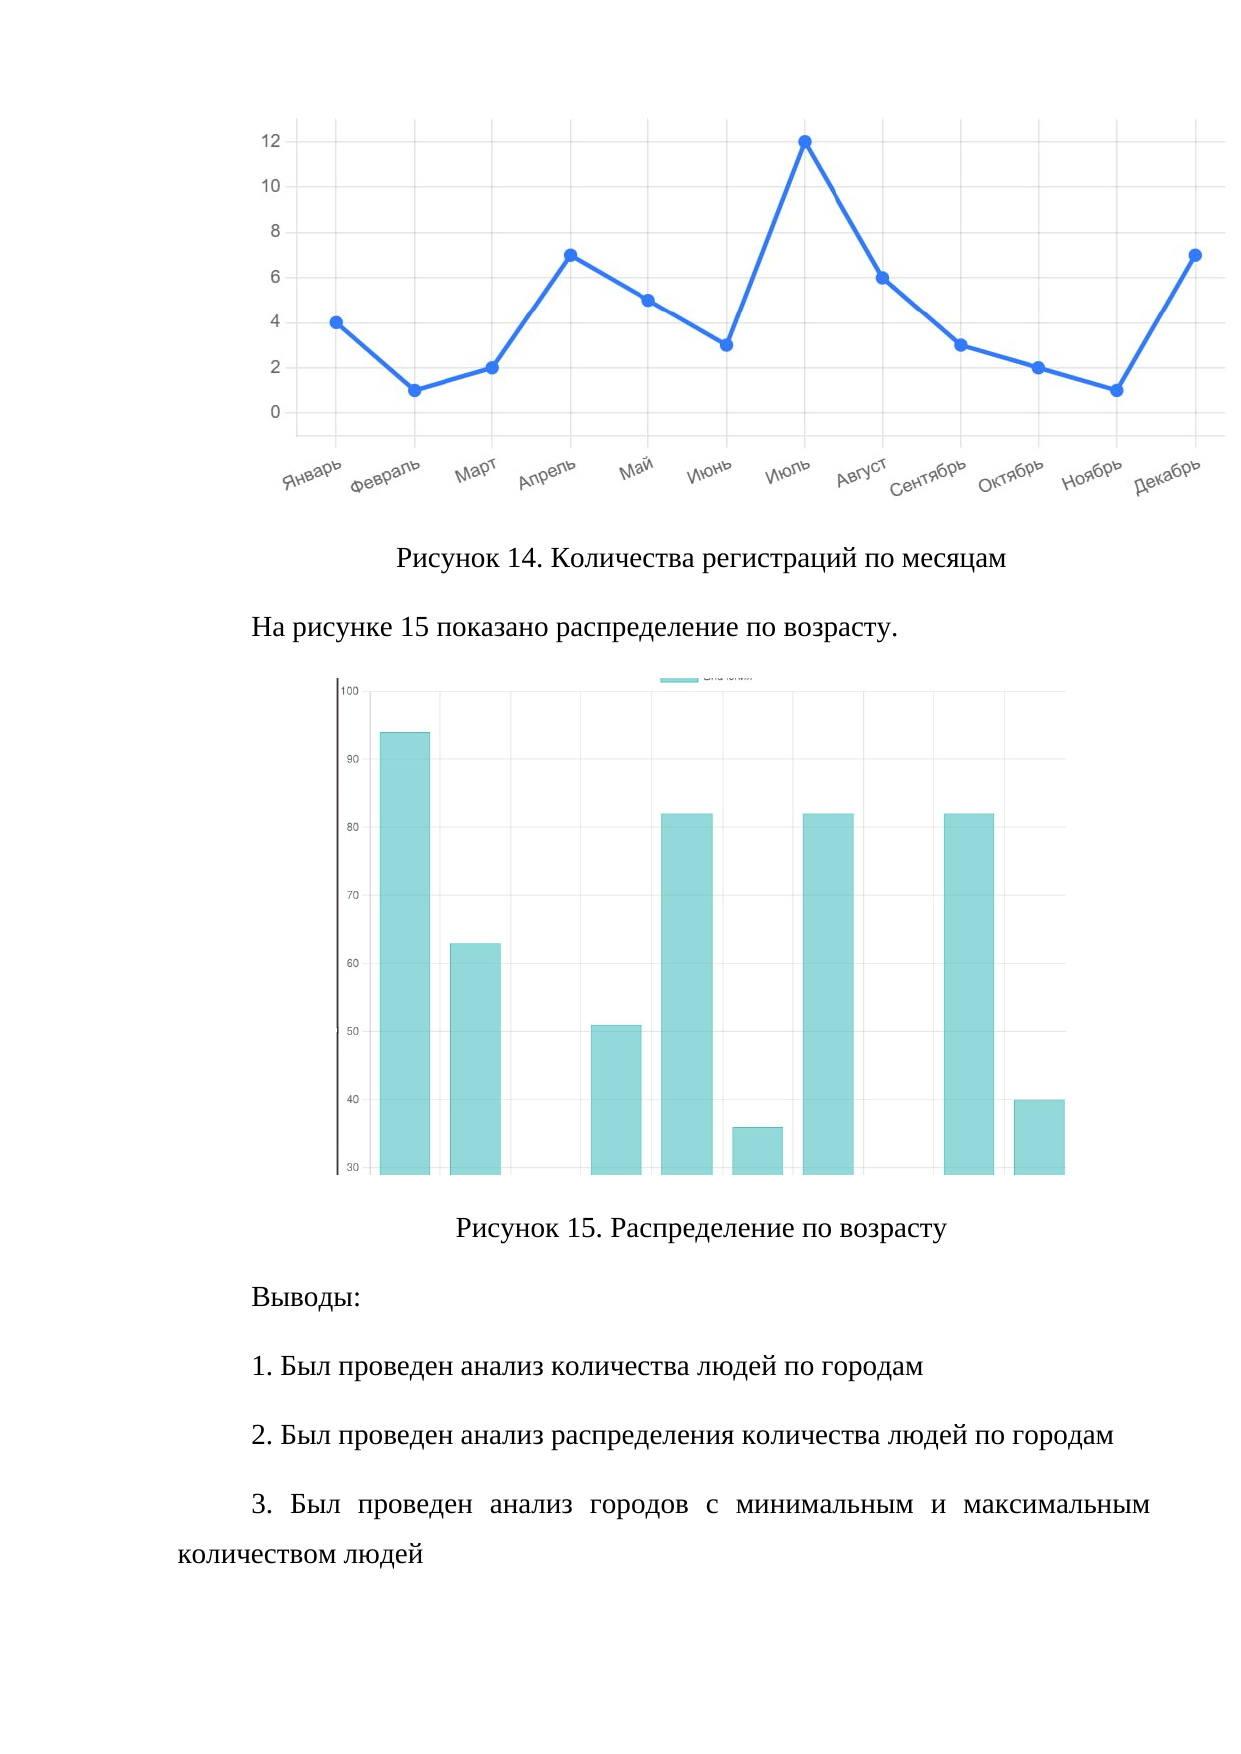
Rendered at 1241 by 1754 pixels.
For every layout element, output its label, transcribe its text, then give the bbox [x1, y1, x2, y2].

text На рисунке 15 показано распределение по возрасту. [177, 609, 1152, 643]
text 2. Был проведен анализ распределения количества людей по городам [177, 1417, 1152, 1450]
text 1. Был проведен анализ количества людей по городам [177, 1348, 1152, 1381]
picture [251, 118, 1226, 505]
text Рисунок 15. Распределение по возрасту [177, 1210, 1152, 1243]
text 3. Был проведен анализ городов с минимальным и максимальным количеством людей [177, 1486, 1152, 1570]
text Выводы: [177, 1279, 1152, 1312]
text Рисунок 14. Количества регистраций по месяцам [177, 540, 1152, 574]
picture [336, 678, 1067, 1175]
